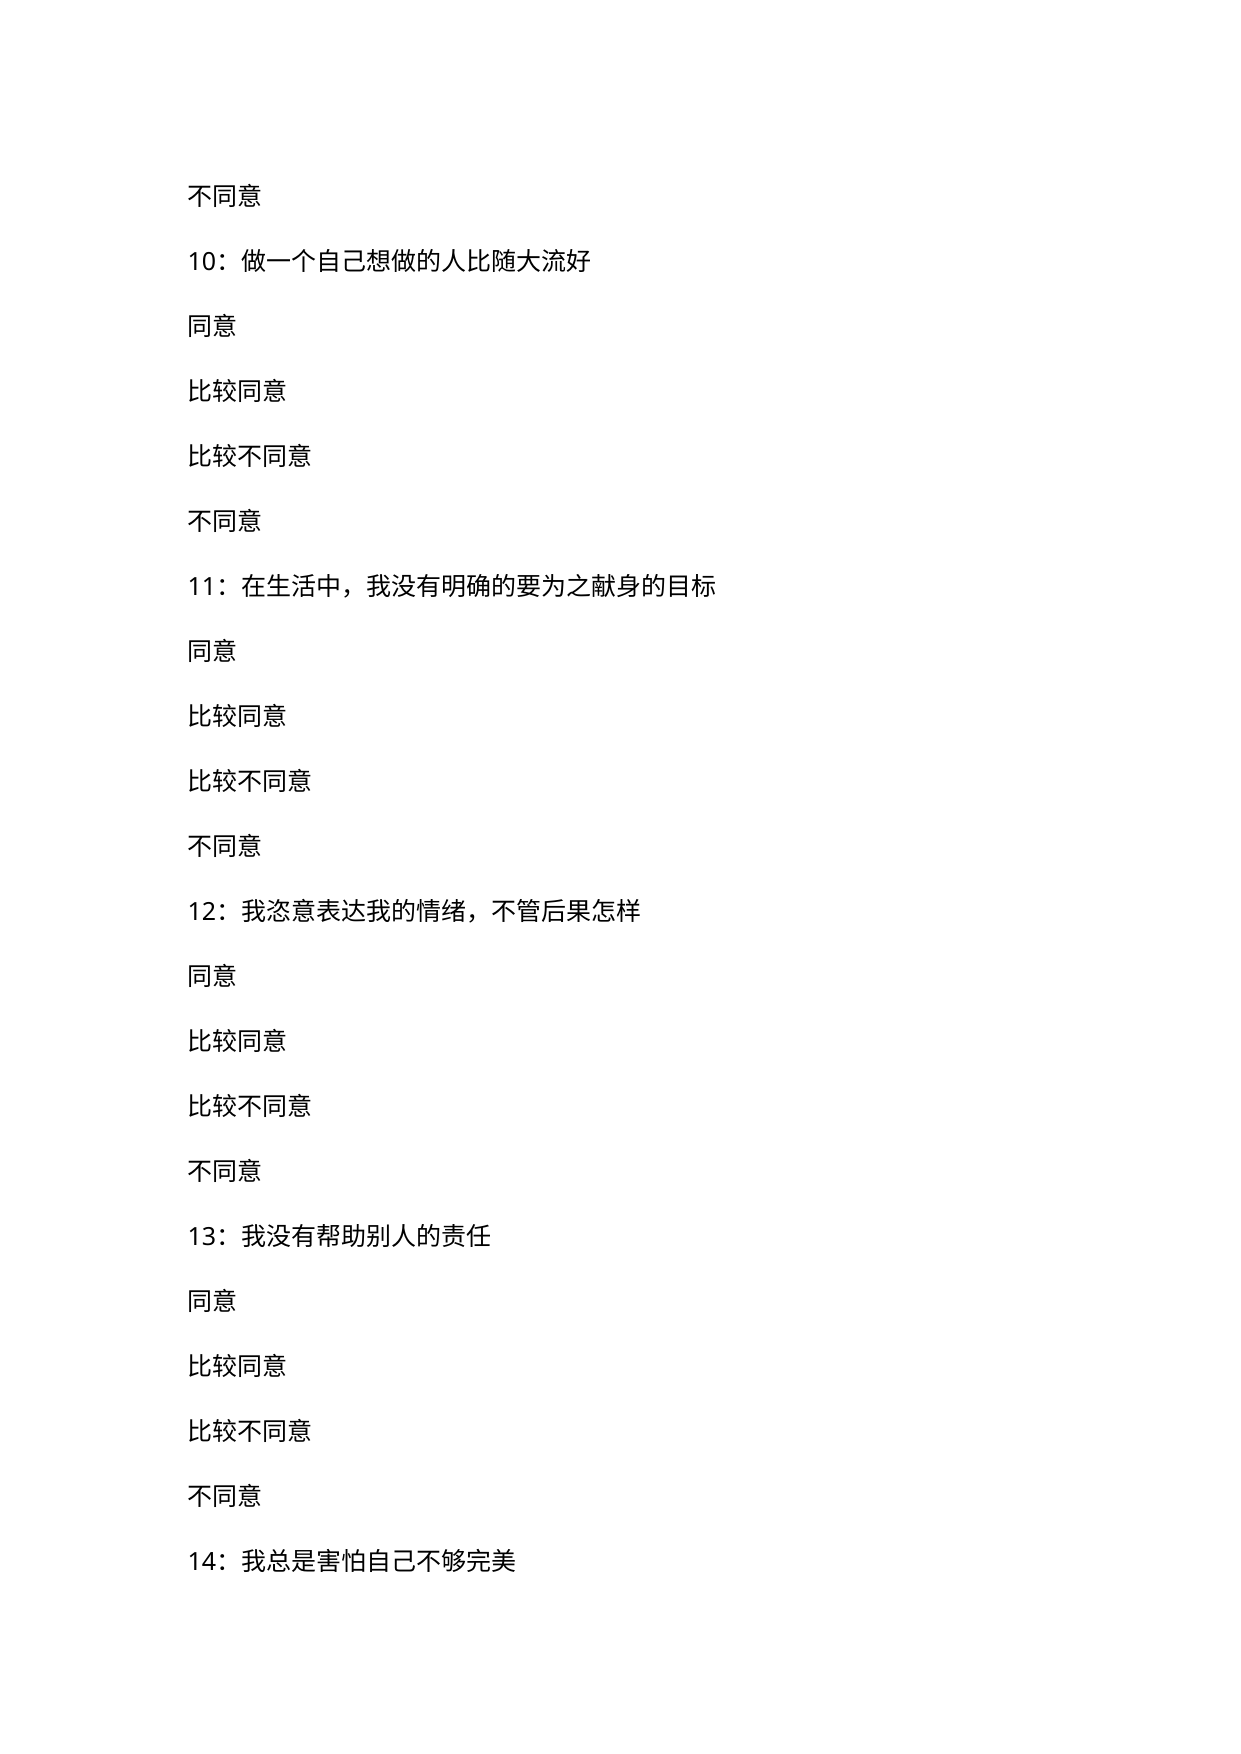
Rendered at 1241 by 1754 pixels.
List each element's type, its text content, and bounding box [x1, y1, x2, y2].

text 比较同意 [187, 1007, 1053, 1072]
text 比较同意 [187, 682, 1053, 747]
text 10：做一个自己想做的人比随大流好 [187, 227, 1053, 292]
text 同意 [187, 292, 1053, 357]
text 同意 [187, 942, 1053, 1007]
text 比较不同意 [187, 422, 1053, 487]
text 12：我恣意表达我的情绪，不管后果怎样 [187, 877, 1053, 942]
text 不同意 [187, 812, 1053, 877]
text 比较不同意 [187, 1397, 1053, 1462]
text 比较同意 [187, 357, 1053, 422]
text 同意 [187, 617, 1053, 682]
text 不同意 [187, 487, 1053, 552]
text 13：我没有帮助别人的责任 [187, 1202, 1053, 1267]
text 不同意 [187, 1137, 1053, 1202]
text 比较不同意 [187, 1072, 1053, 1137]
text 不同意 [187, 1462, 1053, 1527]
text 不同意 [187, 162, 1053, 227]
text 11：在生活中，我没有明确的要为之献身的目标 [187, 552, 1053, 617]
text 14：我总是害怕自己不够完美 [187, 1527, 1053, 1592]
text 比较同意 [187, 1332, 1053, 1397]
text 比较不同意 [187, 747, 1053, 812]
text 同意 [187, 1267, 1053, 1332]
